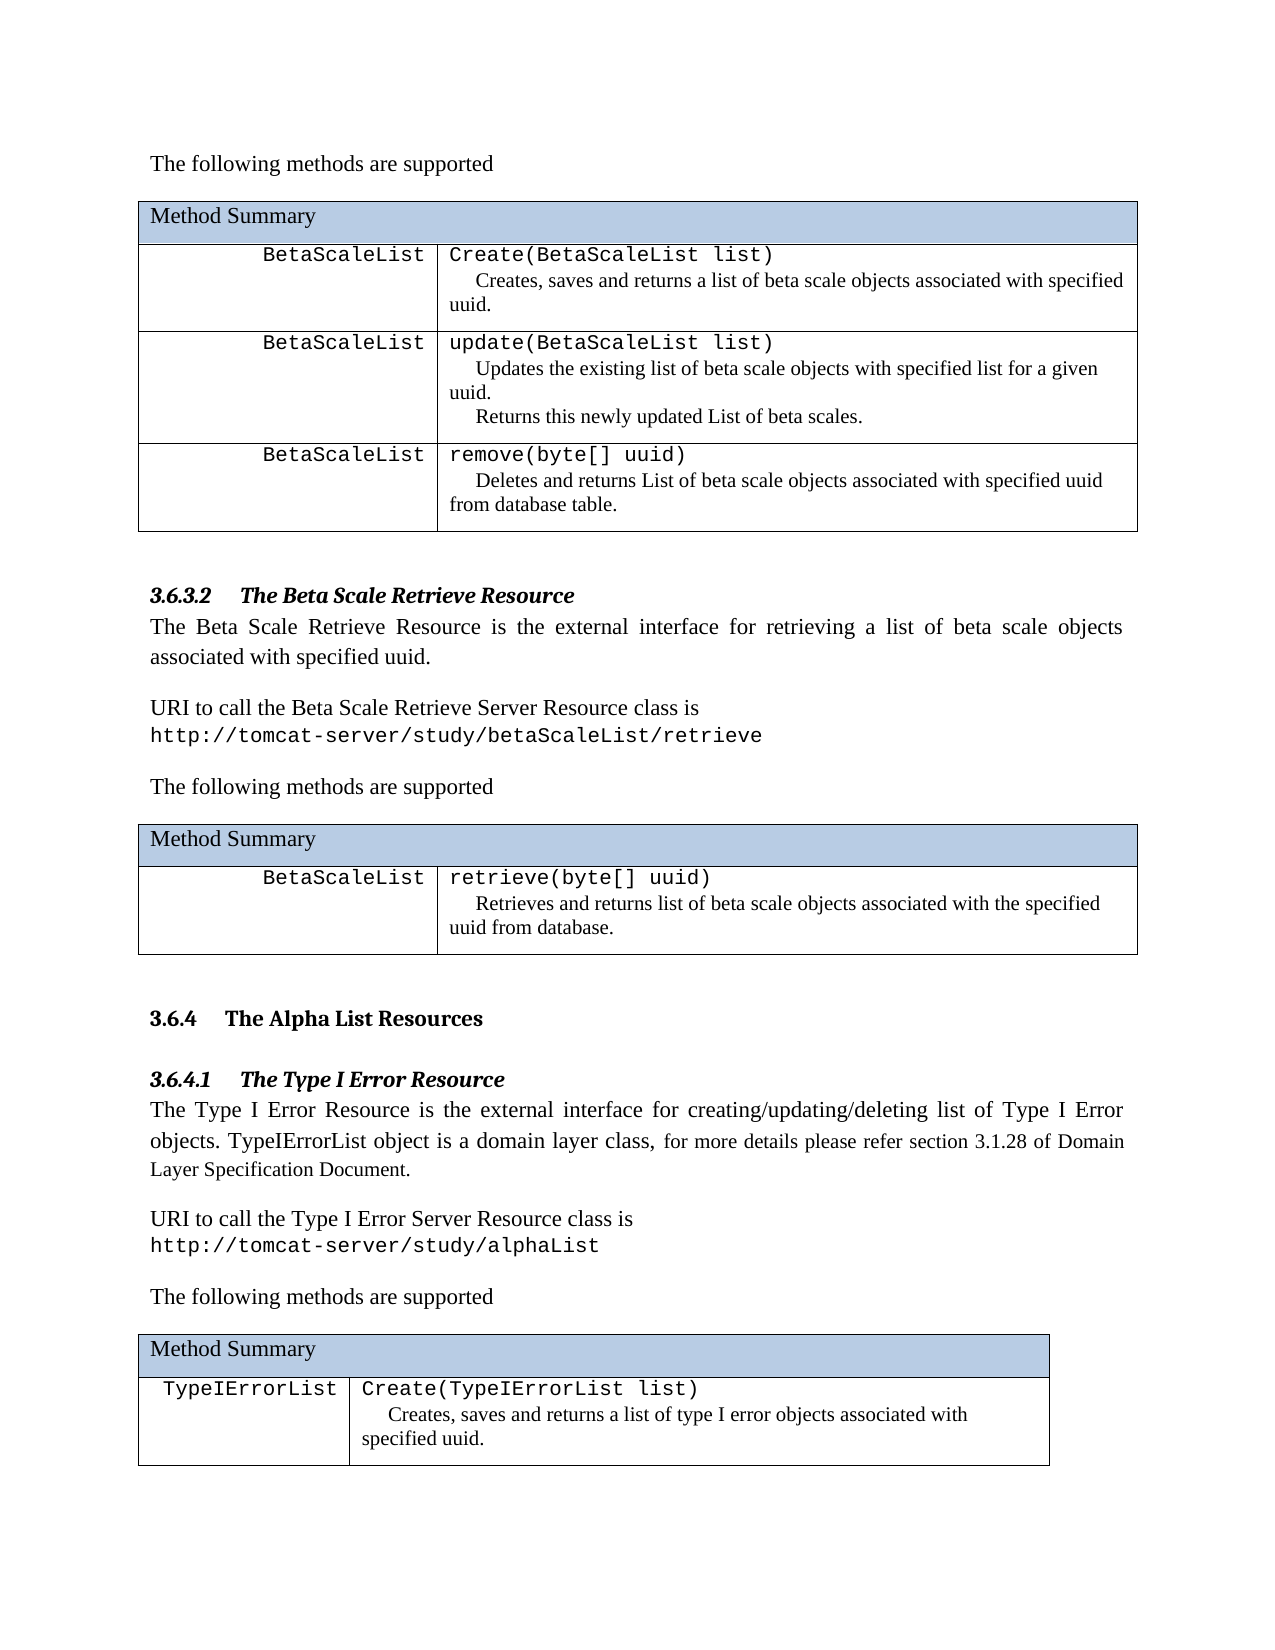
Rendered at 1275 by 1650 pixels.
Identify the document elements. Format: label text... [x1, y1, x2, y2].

table_header Method Summary [139, 202, 1137, 243]
table_cell retrieve(byte[] uuid) Retrieves and returns list of beta scale objects associated with the specified uuid from database. [438, 867, 1137, 954]
subtitle The Alpha List Resources [150, 1006, 1125, 1032]
table_cell TypeIErrorList [139, 1378, 349, 1464]
table_cell BetaScaleList [139, 332, 437, 443]
subtitle The Type I Error Resource [150, 1066, 1125, 1093]
text URI to call the Type I Error Server Resource class is [150, 1205, 1125, 1231]
text The following methods are supported [150, 150, 1125, 176]
text The Beta Scale Retrieve Resource is the external interface for retrieving a list of beta scale objects associated with specified uuid. [150, 613, 1125, 670]
table_cell remove(byte[] uuid) Deletes and returns List of beta scale objects associated with specified uuid from database table. [438, 444, 1137, 531]
text URI to call the Beta Scale Retrieve Server Resource class is [150, 694, 1125, 721]
text http://tomcat-server/study/alphaList [150, 1235, 1125, 1259]
text The following methods are supported [150, 1283, 1125, 1310]
table_cell BetaScaleList [139, 444, 437, 531]
text The following methods are supported [150, 773, 1125, 799]
text The Type I Error Resource is the external interface for creating/updating/deleting list of Type I Error objects. TypeIErrorList object is a domain layer class, for more details please refer section 3.1.28 of Domain Layer Specification Document. [150, 1097, 1125, 1181]
table_cell Create(BetaScaleList list) Creates, saves and returns a list of beta scale objects associated with specified uuid. [438, 245, 1137, 331]
table_cell Create(TypeIErrorList list) Creates, saves and returns a list of type I error objects associated with specified uuid. [350, 1378, 1049, 1464]
table_header Method Summary [139, 825, 1137, 866]
text http://tomcat-server/study/betaScaleList/retrieve [150, 725, 1125, 748]
subtitle The Beta Scale Retrieve Resource [150, 583, 1125, 609]
table_cell update(BetaScaleList list) Updates the existing list of beta scale objects with specified list for a given uuid. Returns this newly updated List of beta scales. [438, 332, 1137, 443]
table_cell BetaScaleList [139, 867, 437, 954]
table_cell BetaScaleList [139, 245, 437, 331]
table_header Method Summary [139, 1335, 1049, 1377]
